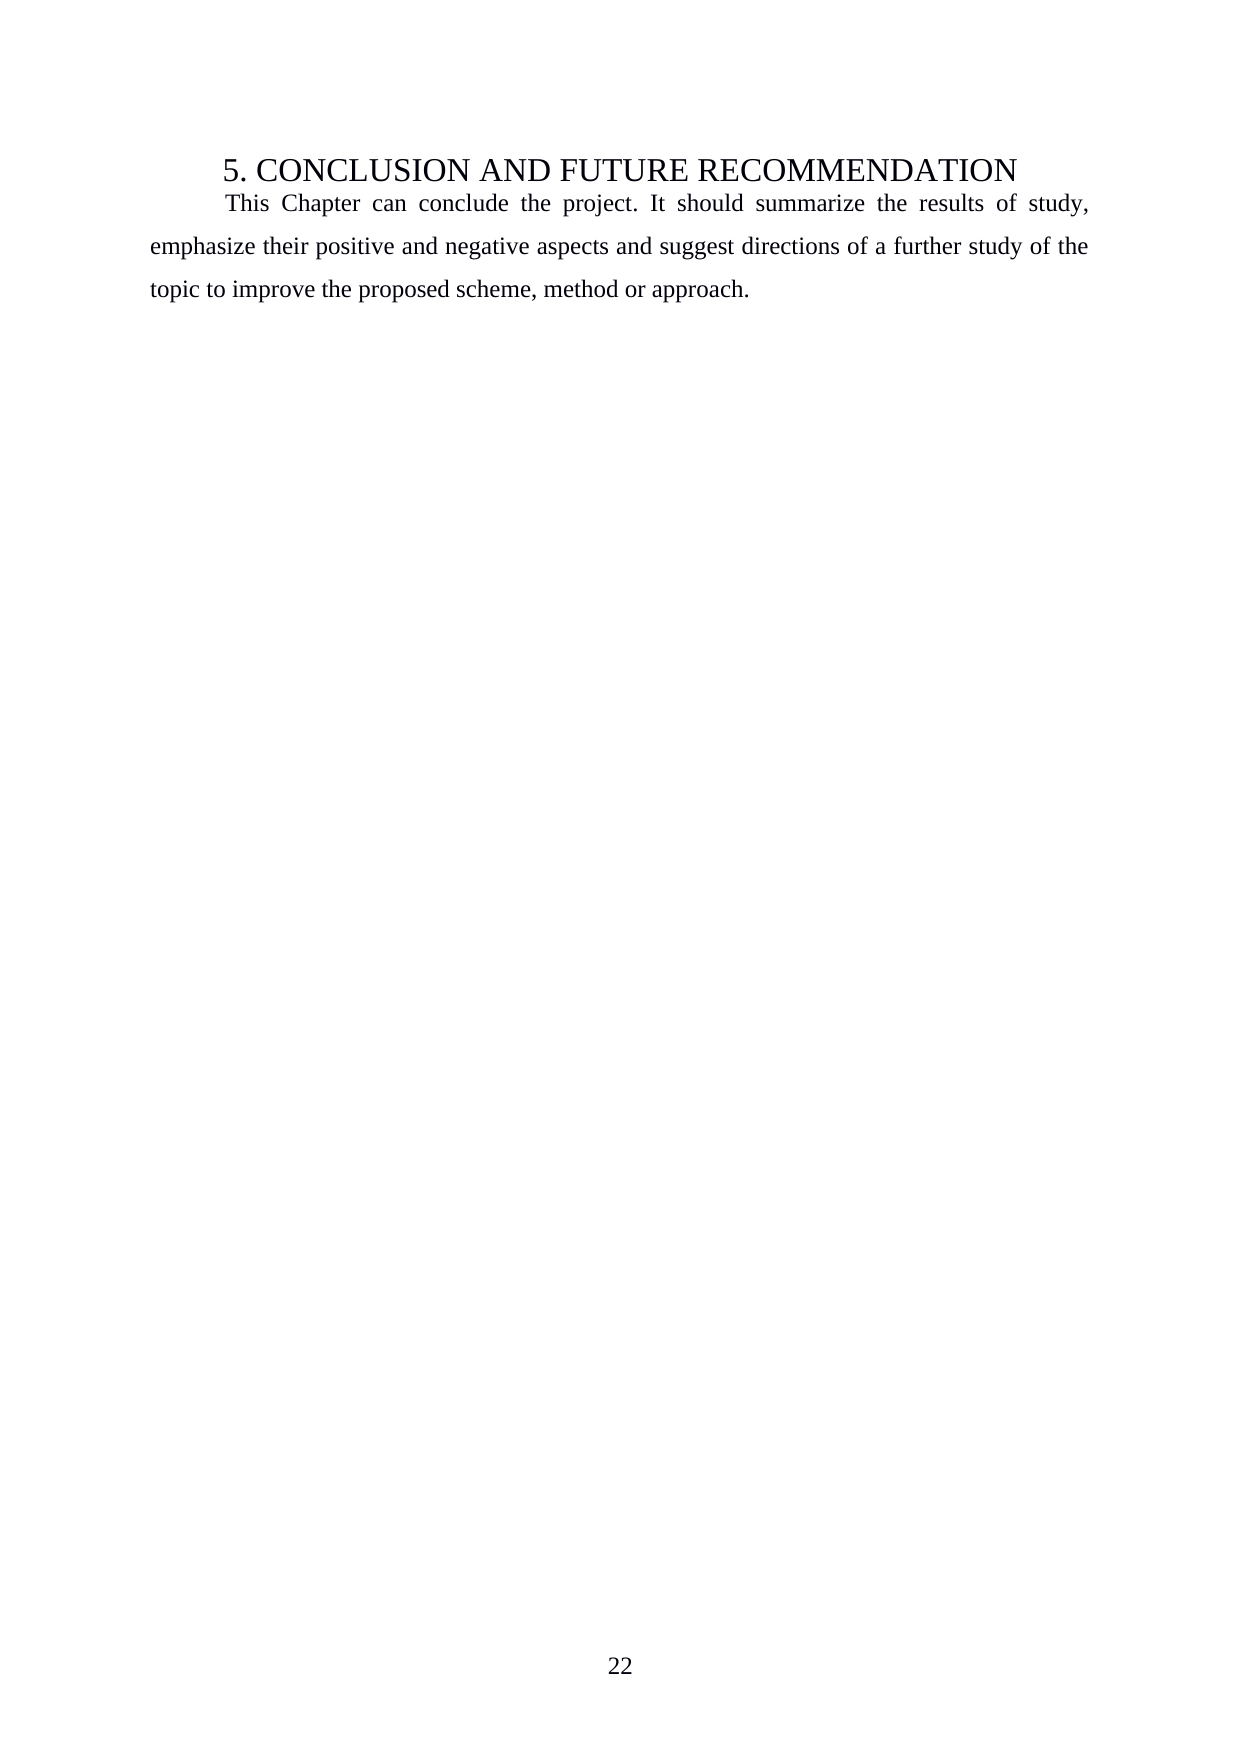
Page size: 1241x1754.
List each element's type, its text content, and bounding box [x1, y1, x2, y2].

text This Chapter can conclude the project. It should summarize the results of study, emphasize their positive and negative aspects and suggest directions of a further study of the topic to improve the proposed scheme, method or approach. [150, 188, 1090, 303]
subtitle 5. CONCLUSION AND FUTURE RECOMMENDATION [150, 150, 1090, 188]
